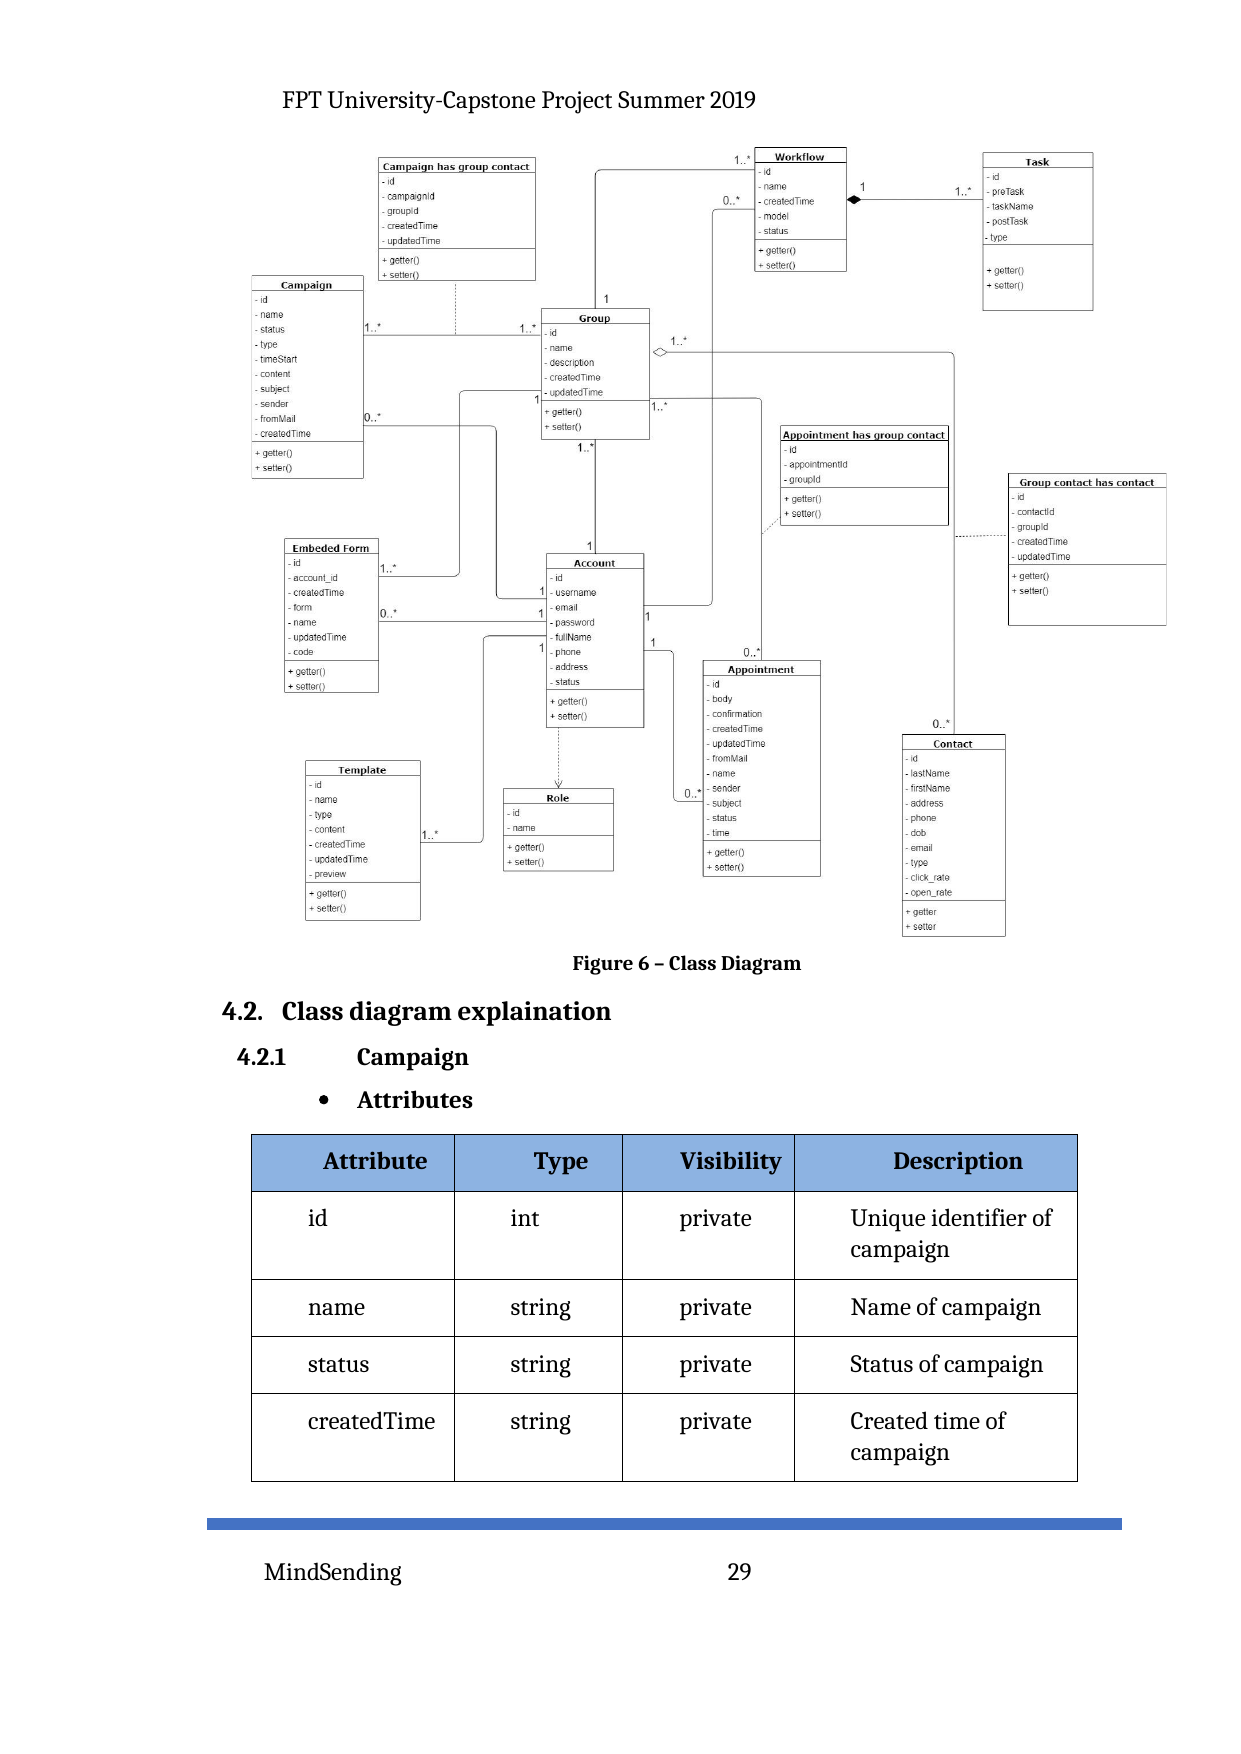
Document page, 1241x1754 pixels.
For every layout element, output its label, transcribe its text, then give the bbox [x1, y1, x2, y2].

subtitle Class diagram explaination [207, 996, 1122, 1028]
table_cell id [252, 1192, 454, 1279]
text Figure 6 – Class Diagram [252, 952, 1122, 976]
table_cell name [252, 1280, 454, 1336]
table_cell int [455, 1192, 622, 1279]
table_cell private [623, 1337, 794, 1393]
table_cell private [623, 1192, 794, 1279]
table_cell string [455, 1337, 622, 1393]
picture [251, 147, 1167, 937]
table_cell Status of campaign [795, 1337, 1077, 1393]
subtitle Campaign [207, 1042, 1122, 1071]
table_cell string [455, 1394, 622, 1481]
table_cell string [455, 1280, 622, 1336]
table_header Type [455, 1135, 622, 1191]
table_header Visibility [623, 1135, 794, 1191]
table_cell private [623, 1394, 794, 1481]
table_cell Unique identifier of campaign [795, 1192, 1077, 1279]
table_header Attribute [252, 1135, 454, 1191]
table_cell status [252, 1337, 454, 1393]
table_cell createdTime [252, 1394, 454, 1481]
table_cell private [623, 1280, 794, 1336]
list Attributes [319, 1086, 1122, 1115]
table_cell Name of campaign [795, 1280, 1077, 1336]
table_header Description [795, 1135, 1077, 1191]
table_cell Created time of campaign [795, 1394, 1077, 1481]
